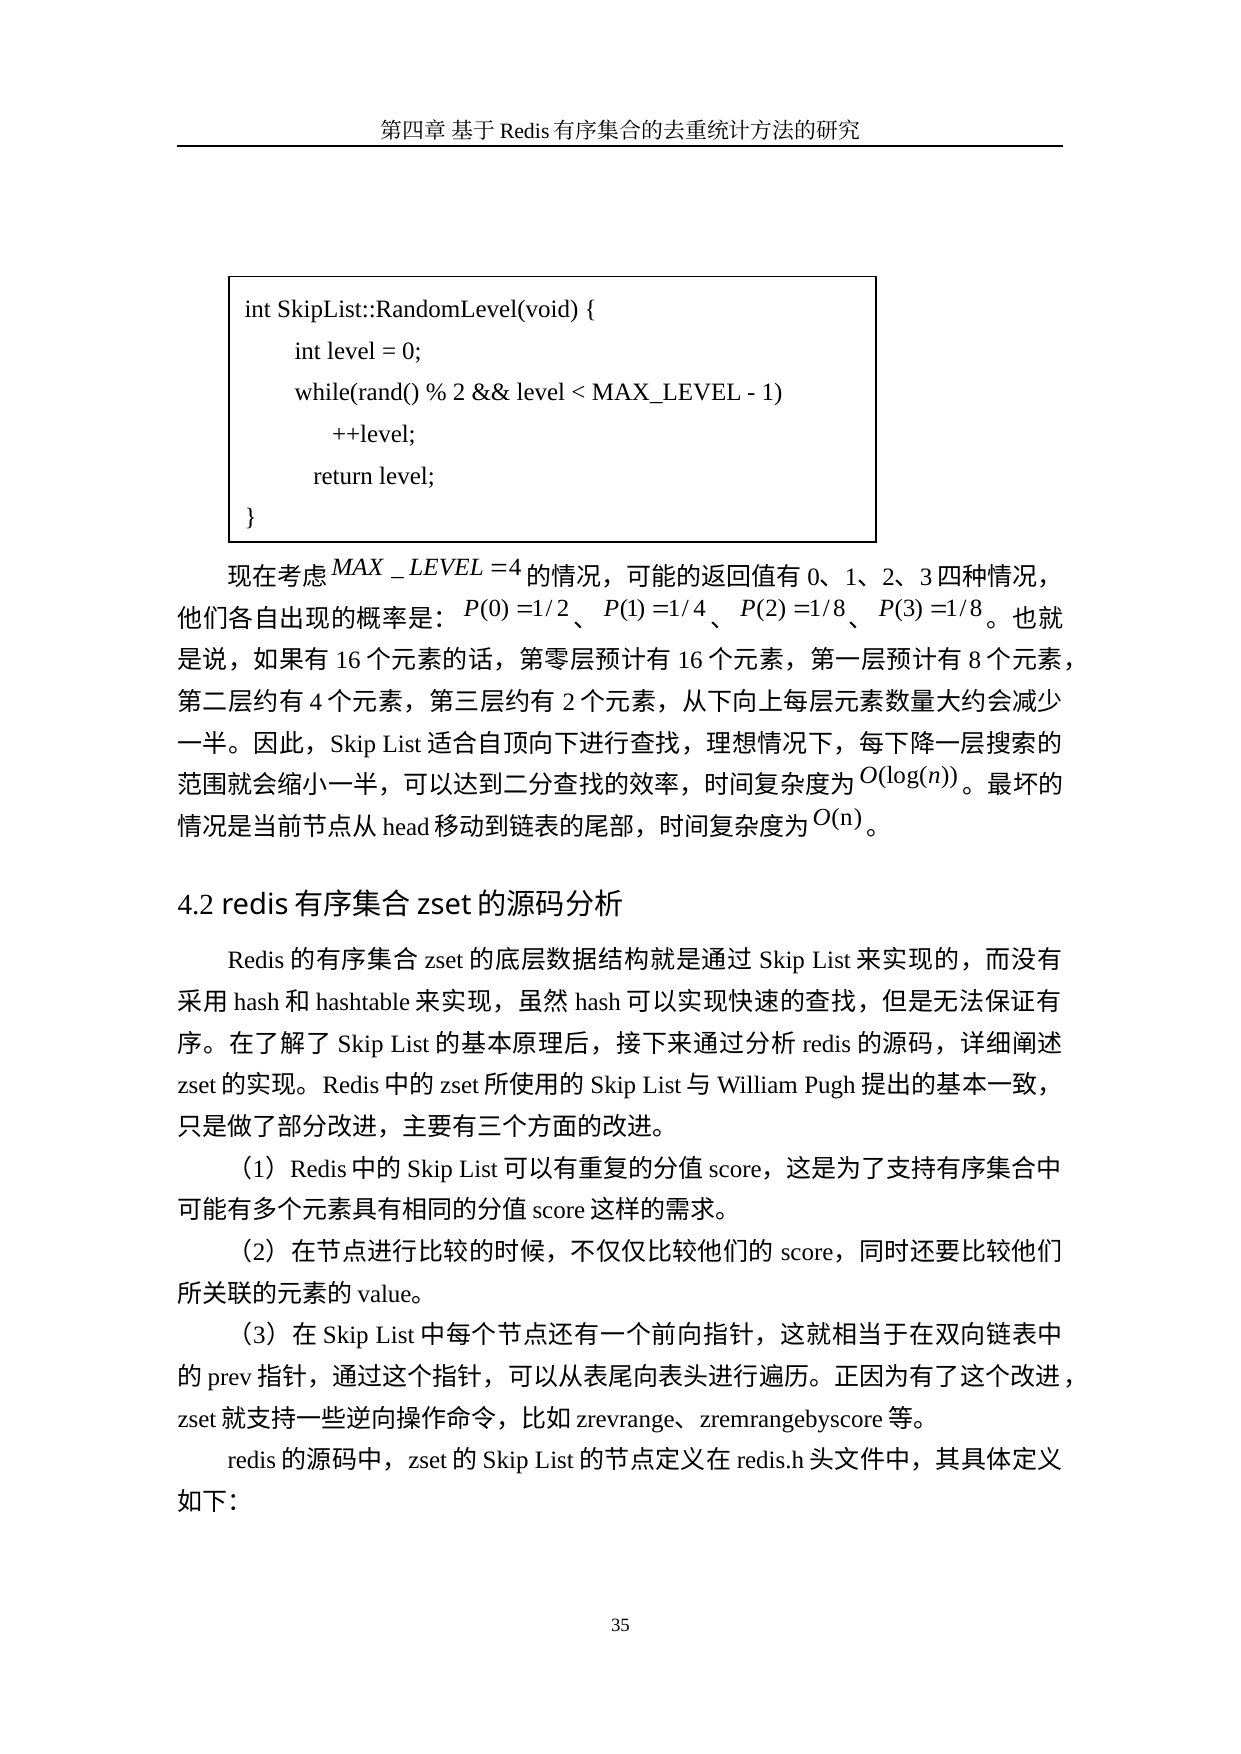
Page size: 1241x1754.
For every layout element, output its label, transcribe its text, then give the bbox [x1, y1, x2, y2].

text （1）Redis中的Skip List可以有重复的分值score，这是为了支持有序集合中可能有多个元素具有相同的分值score这样的需求。 [177, 1144, 1063, 1227]
text Redis的有序集合zset的底层数据结构就是通过Skip List来实现的，而没有采用hash和hashtable来实现，虽然hash可以实现快速的查找，但是无法保证有序。在了解了Skip List的基本原理后，接下来通过分析redis的源码，详细阐述zset的实现。Redis中的zset所使用的Skip List与William Pugh提出的基本一致，只是做了部分改进，主要有三个方面的改进。 [177, 936, 1063, 1144]
text （2）在节点进行比较的时候，不仅仅比较他们的score，同时还要比较他们所关联的元素的value。 [177, 1227, 1063, 1311]
text （3）在Skip List中每个节点还有一个前向指针，这就相当于在双向链表中的prev指针，通过这个指针，可以从表尾向表头进行遍历。正因为有了这个改进，zset就支持一些逆向操作命令，比如zrevrange、zremrangebyscore等。 [177, 1311, 1063, 1436]
text redis的源码中，zset的Skip List的节点定义在redis.h头文件中，其具体定义如下： [177, 1436, 1063, 1519]
text 4.2 redis有序集合zset的源码分析 [177, 881, 1063, 923]
text 现在考虑的情况，可能的返回值有0、1、2、3四种情况，他们各自出现的概率是：、、、。也就是说，如果有16个元素的话，第零层预计有16个元素，第一层预计有8个元素，第二层约有4个元素，第三层约有 2个元素，从下向上每层元素数量大约会减少一半。因此，Skip List适合自顶向下进行查找，理想情况下，每下降一层搜索的范围就会缩小一半，可以达到二分查找的效率，时间复杂度为。最坏的情况是当前节点从head移动到链表的尾部，时间复杂度为。 [177, 552, 1063, 844]
